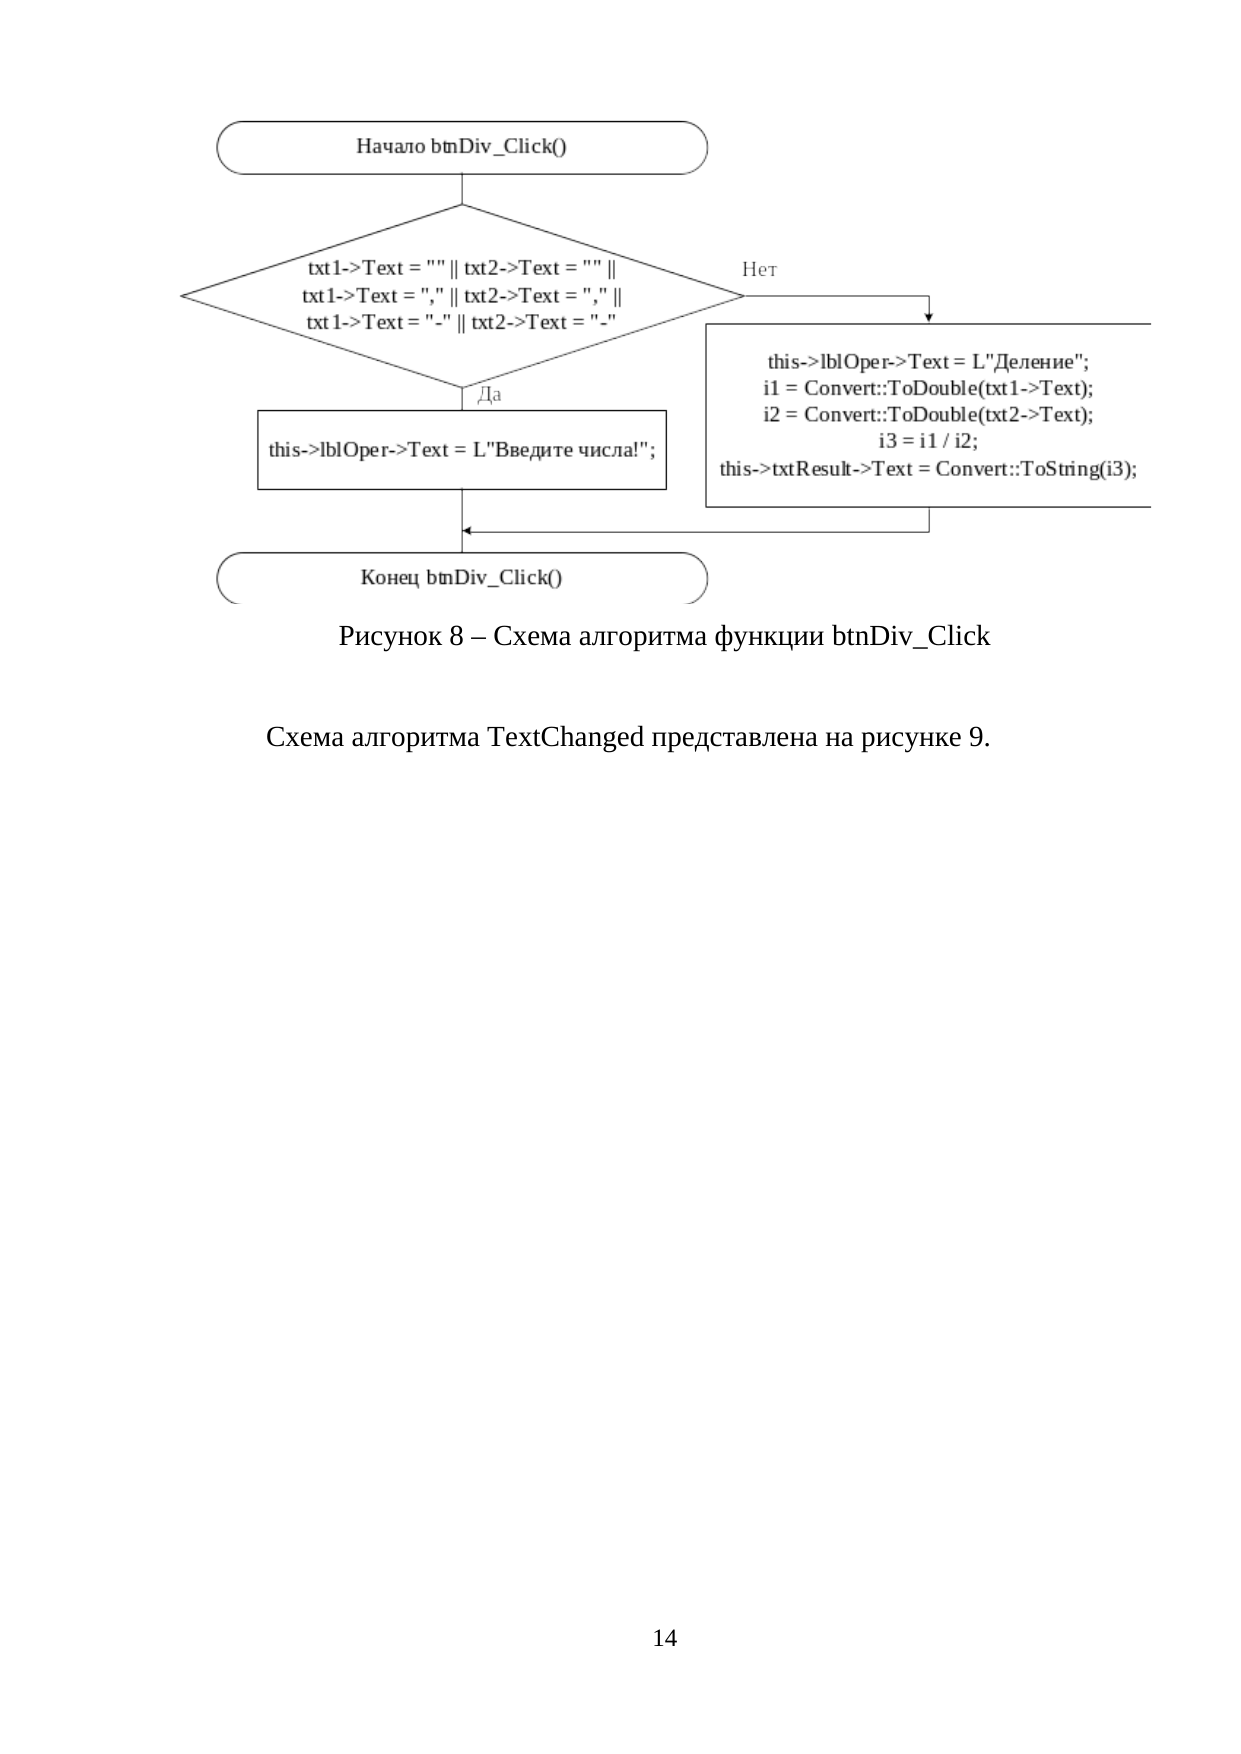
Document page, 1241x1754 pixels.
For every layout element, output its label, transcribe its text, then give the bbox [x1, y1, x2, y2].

text Рисунок 8 – Схема алгоритма функции btnDiv_Click [177, 618, 1152, 652]
list Схема алгоритма TextChanged представлена на рисунке 9. [177, 719, 1152, 753]
